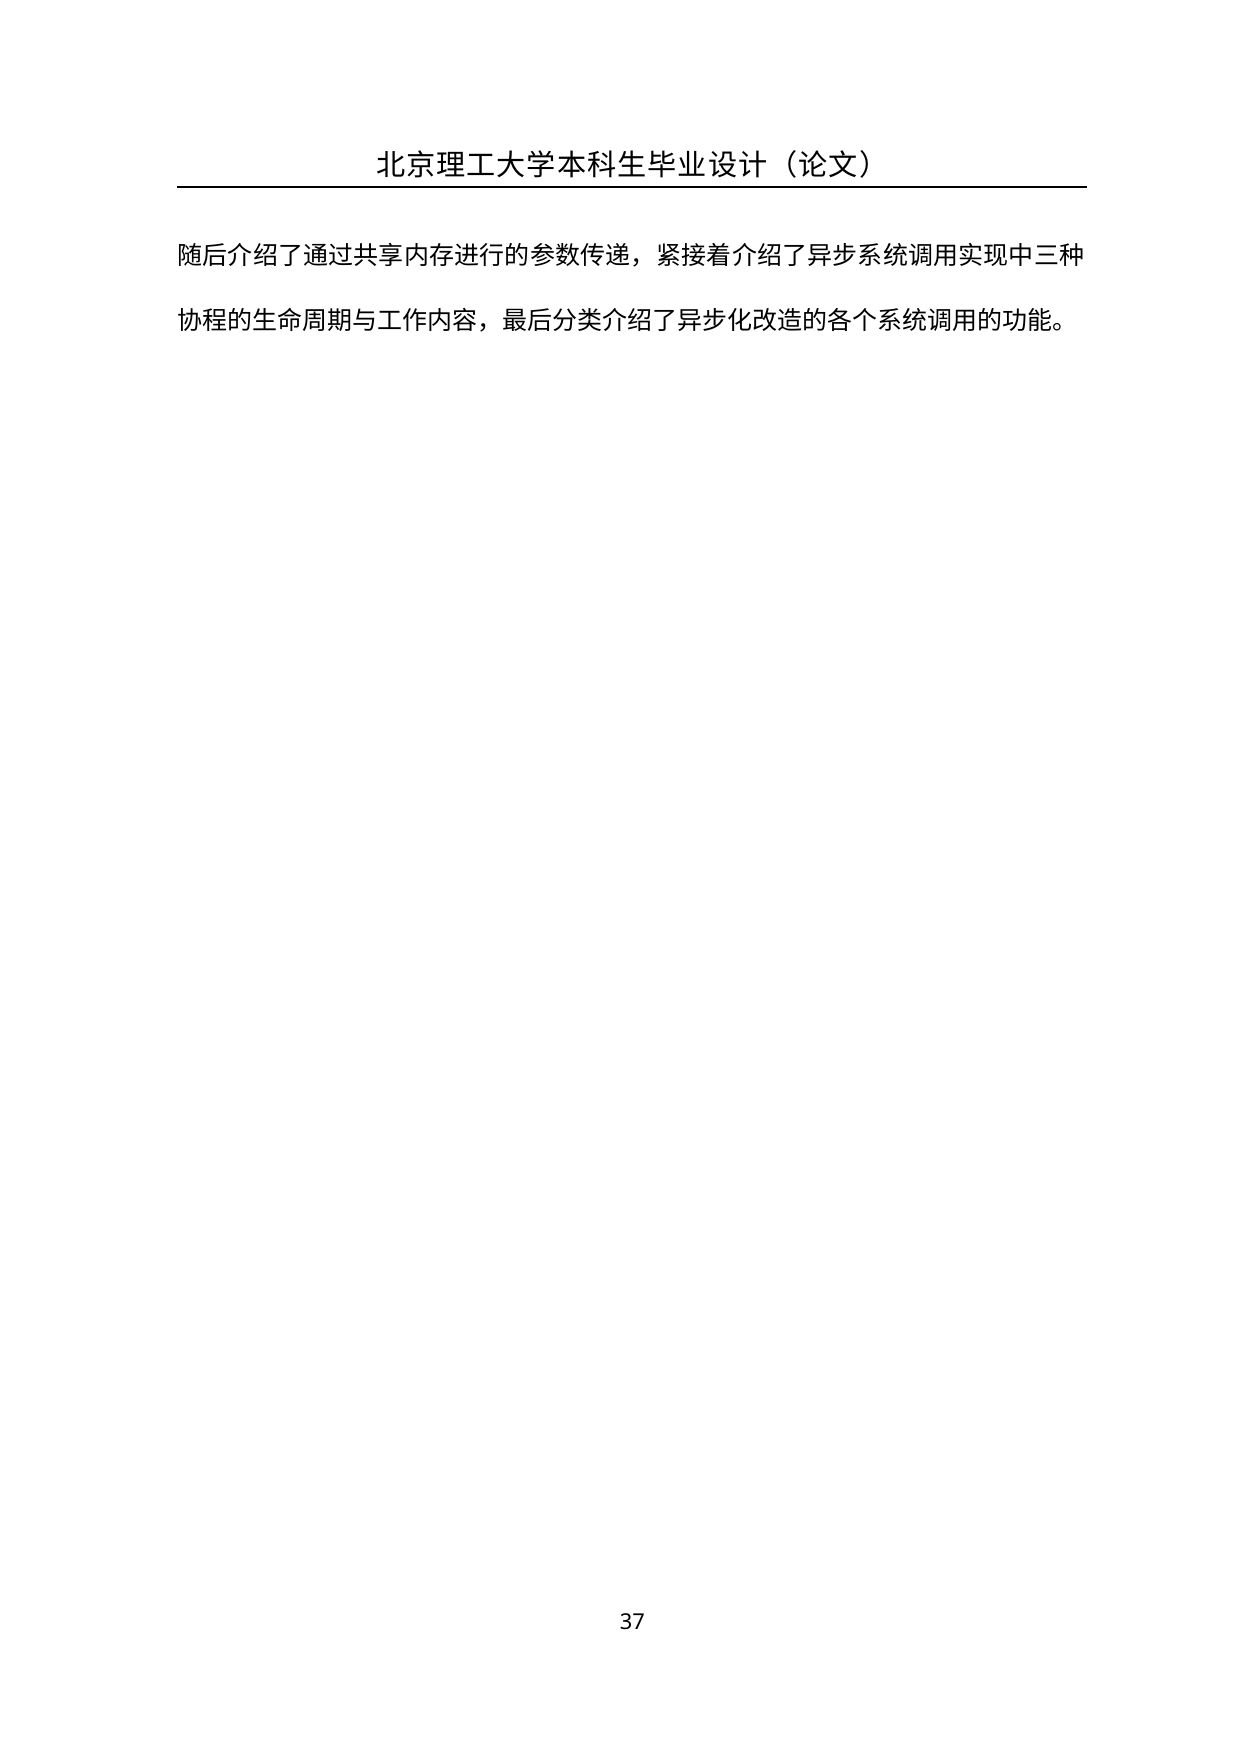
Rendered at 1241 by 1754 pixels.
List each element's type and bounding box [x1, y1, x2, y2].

text [177, 221, 1087, 351]
